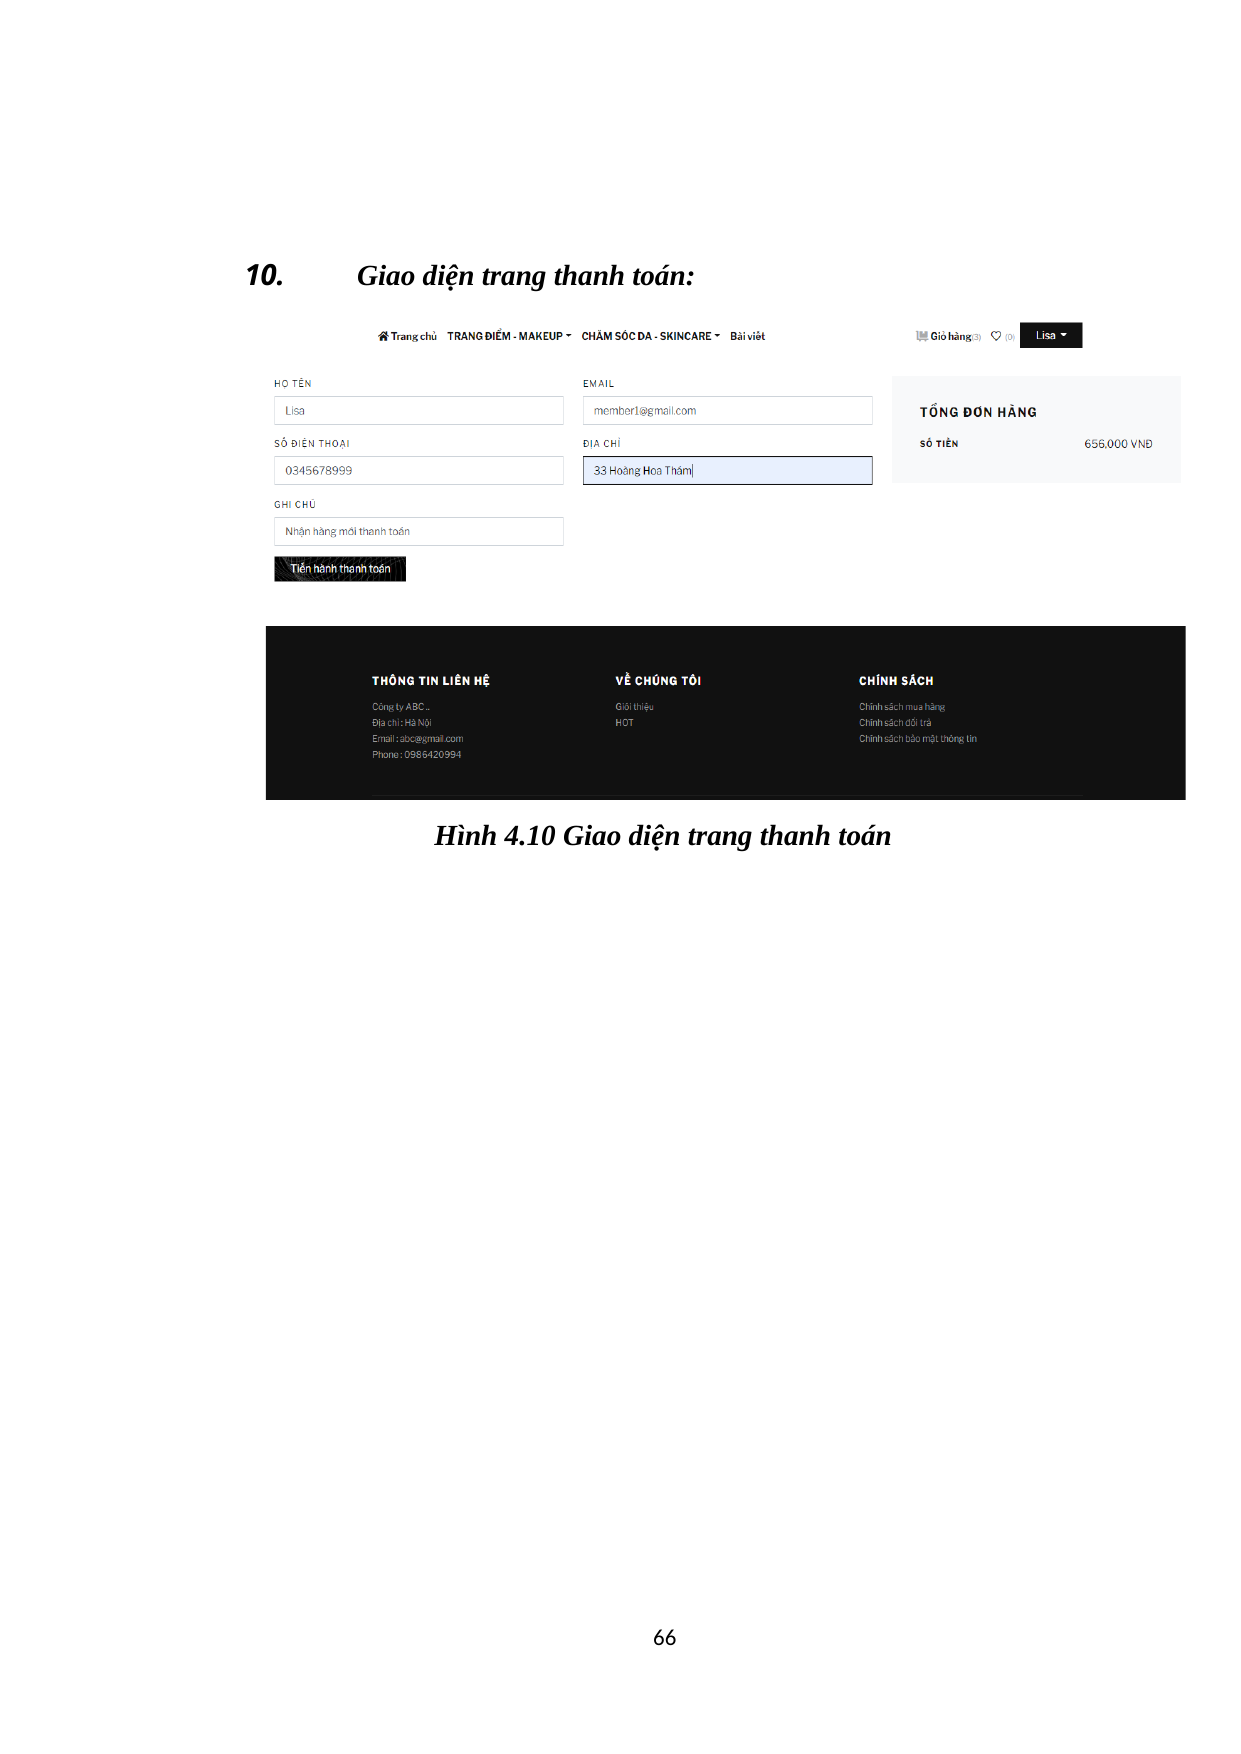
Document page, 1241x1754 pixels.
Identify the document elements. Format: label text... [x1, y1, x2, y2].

subtitle Hình 4.10 Giao diện trang thanh toán [207, 818, 1122, 852]
list Giao diện trang thanh toán: [244, 254, 1122, 294]
picture [265, 314, 1186, 800]
